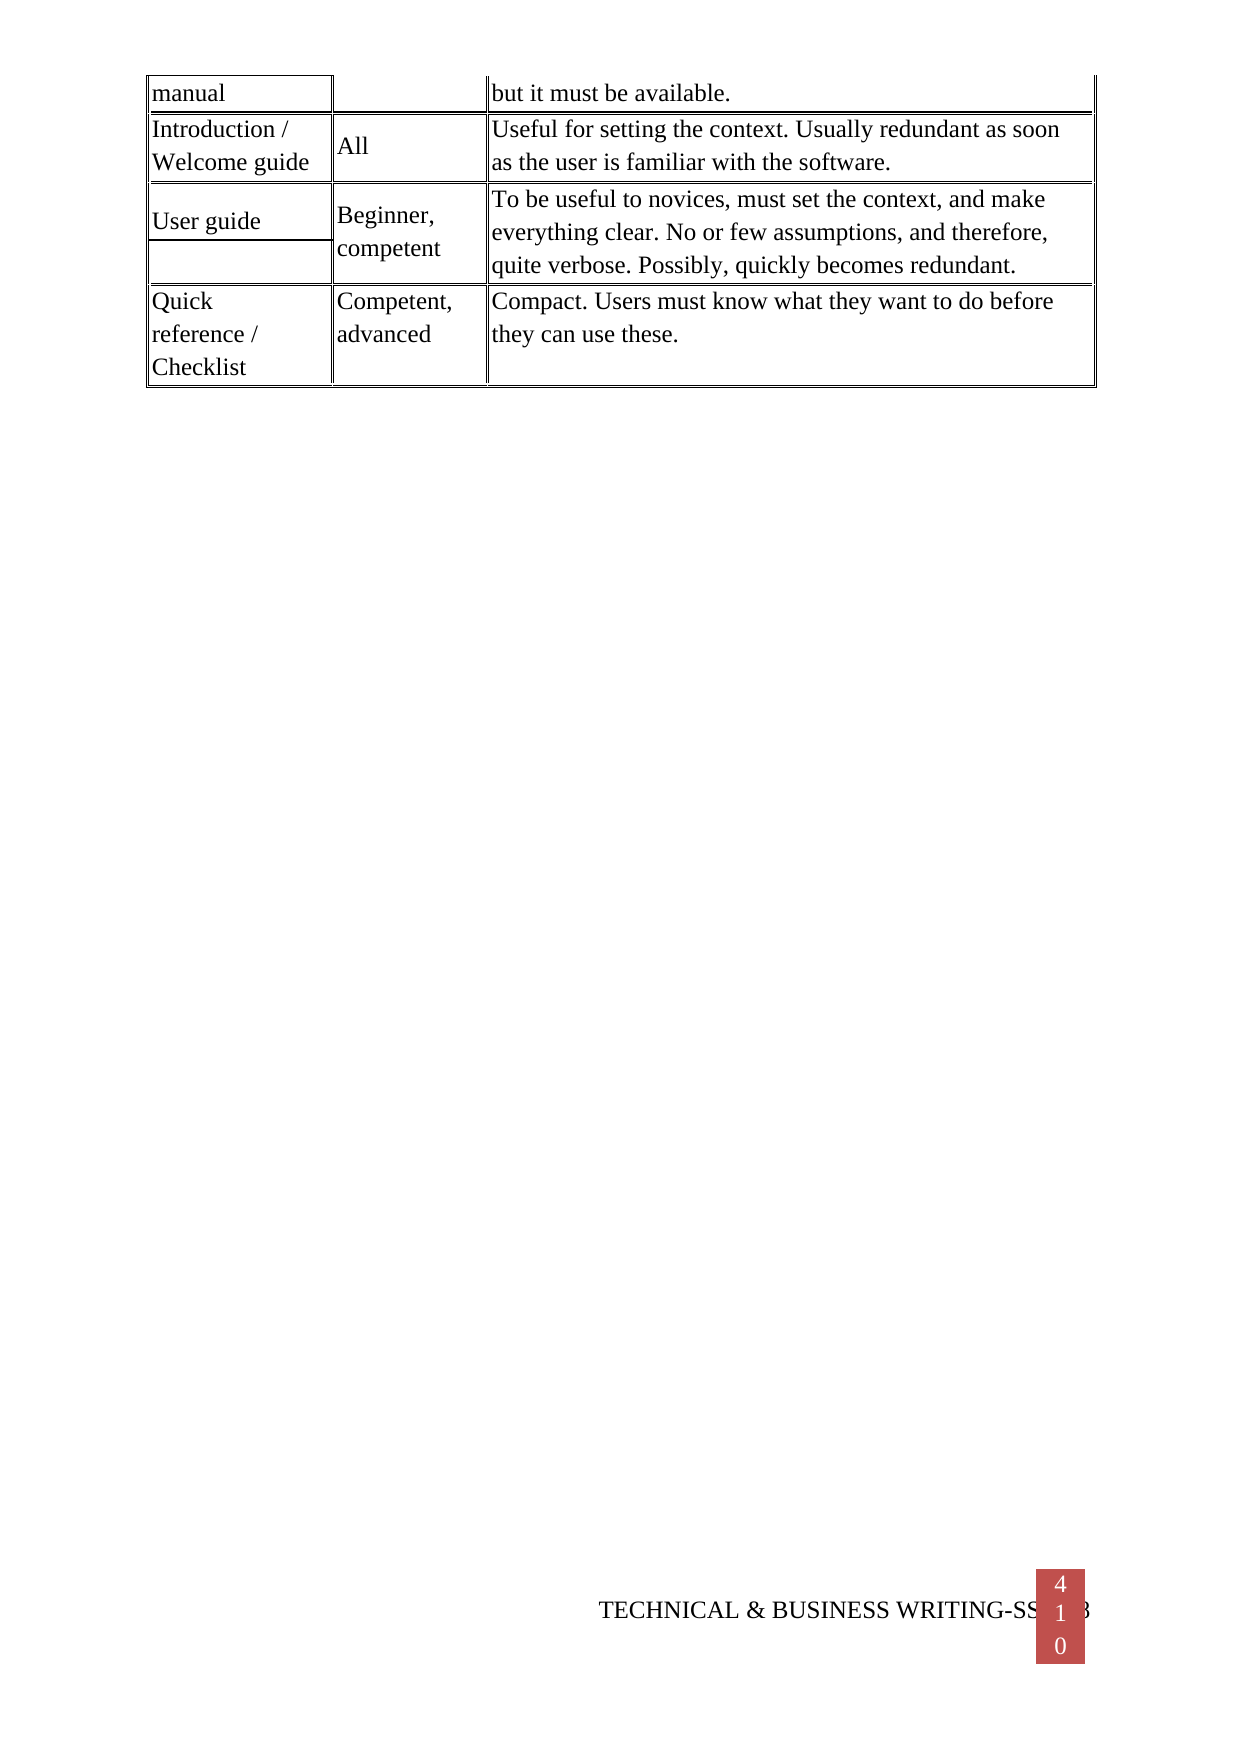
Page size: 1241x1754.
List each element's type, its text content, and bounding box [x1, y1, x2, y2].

table_cell [149, 241, 331, 283]
table_cell Competent, advanced [333, 286, 487, 385]
table_cell Beginner, competent [334, 184, 486, 283]
table_cell To be useful to novices, must set the context, and make everything clear. No or few assumptions, and therefore, quite verbose. Possibly, quickly becomes redundant. [489, 181, 1094, 283]
table_cell Compact. Users must know what they want to do before they can use these. [487, 283, 1094, 385]
table_cell manual [149, 76, 331, 111]
table_cell User guide [149, 181, 331, 239]
table_cell Useful for setting the context. Usually redundant as soon as the user is familiar with the software. [489, 111, 1094, 181]
table_cell Introduction / Welcome guide [149, 111, 331, 181]
table_cell All [334, 115, 486, 181]
table_cell Quick reference / Checklist [149, 283, 333, 385]
